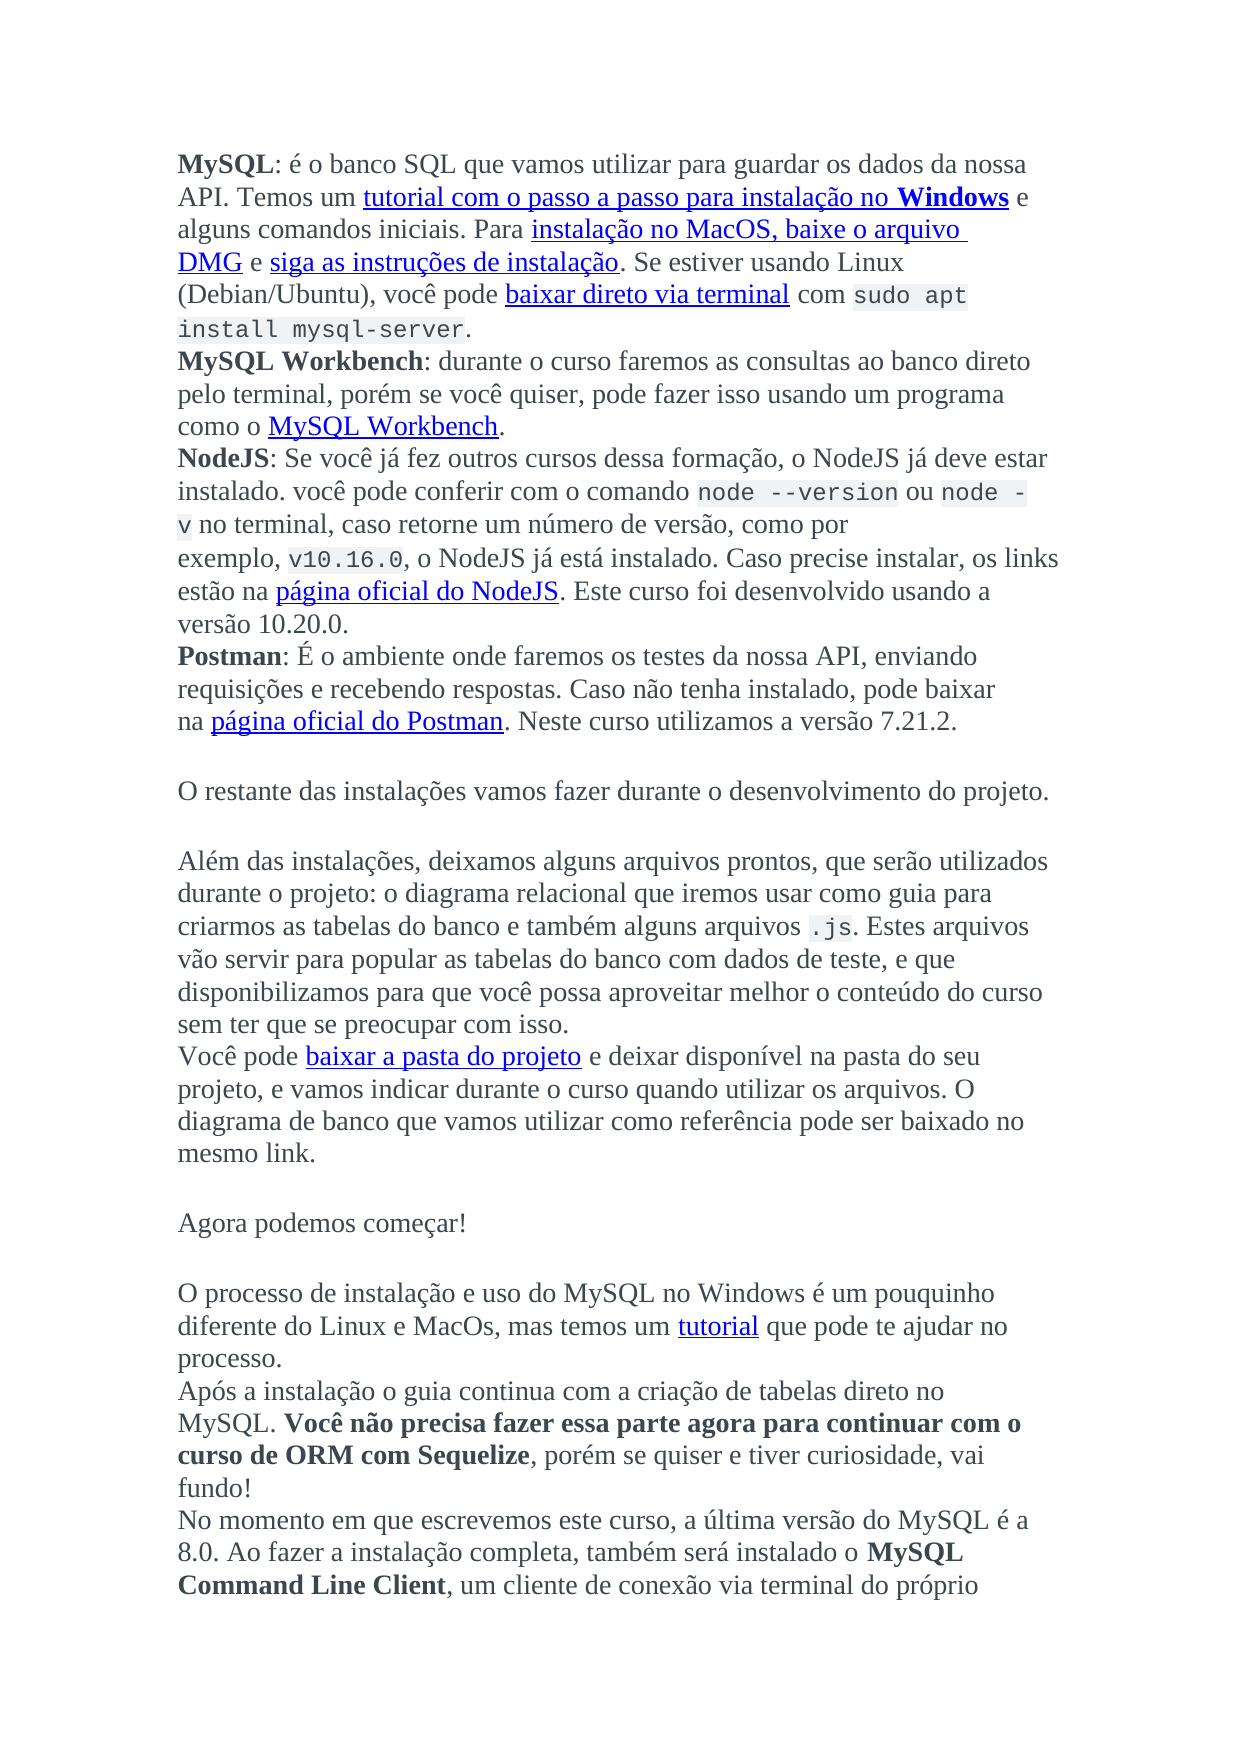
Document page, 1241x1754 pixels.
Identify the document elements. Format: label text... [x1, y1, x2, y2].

text Após a instalação o guia continua com a criação de tabelas direto no MySQL. Você não precisa fazer essa parte agora para continuar com o curso de ORM com Sequelize, porém se quiser e tiver curiosidade, vai fundo! [177, 1373, 1063, 1503]
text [177, 1503, 1063, 1600]
text NodeJS: Se você já fez outros cursos dessa formação, o NodeJS já deve estar instalado. você pode conferir com o comando node --version ou node -v no terminal, caso retorne um número de versão, como por exemplo, v10.16.0, o NodeJS já está instalado. Caso precise instalar, os links estão na página oficial do NodeJS. Este curso foi desenvolvido usando a versão 10.20.0. [177, 441, 1063, 639]
text O processo de instalação e uso do MySQL no Windows é um pouquinho diferente do Linux e MacOs, mas temos um tutorial que pode te ajudar no processo. [177, 1276, 1063, 1373]
text MySQL: é o banco SQL que vamos utilizar para guardar os dados da nossa API. Temos um tutorial com o passo a passo para instalação no Windows e alguns comandos iniciais. Para instalação no MacOS, baixe o arquivo DMG e siga as instruções de instalação. Se estiver usando Linux (Debian/Ubuntu), você pode baixar direto via terminal com sudo apt install mysql-server. [177, 148, 1063, 344]
text Você pode baixar a pasta do projeto e deixar disponível na pasta do seu projeto, e vamos indicar durante o curso quando utilizar os arquivos. O diagrama de banco que vamos utilizar como referência pode ser baixado no mesmo link. [177, 1039, 1063, 1169]
text Postman: É o ambiente onde faremos os testes da nossa API, enviando requisições e recebendo respostas. Caso não tenha instalado, pode baixar na página oficial do Postman. Neste curso utilizamos a versão 7.21.2. [177, 639, 1063, 736]
text MySQL Workbench: durante o curso faremos as consultas ao banco direto pelo terminal, porém se você quiser, pode fazer isso usando um programa como o MySQL Workbench. [177, 344, 1063, 441]
text Além das instalações, deixamos alguns arquivos prontos, que serão utilizados durante o projeto: o diagrama relacional que iremos usar como guia para criarmos as tabelas do banco e também alguns arquivos .js. Estes arquivos vão servir para popular as tabelas do banco com dados de teste, e que disponibilizamos para que você possa aproveitar melhor o conteúdo do curso sem ter que se preocupar com isso. [177, 844, 1063, 1039]
text O restante das instalações vamos fazer durante o desenvolvimento do projeto. [177, 774, 1063, 806]
text Agora podemos começar! [177, 1206, 1063, 1239]
